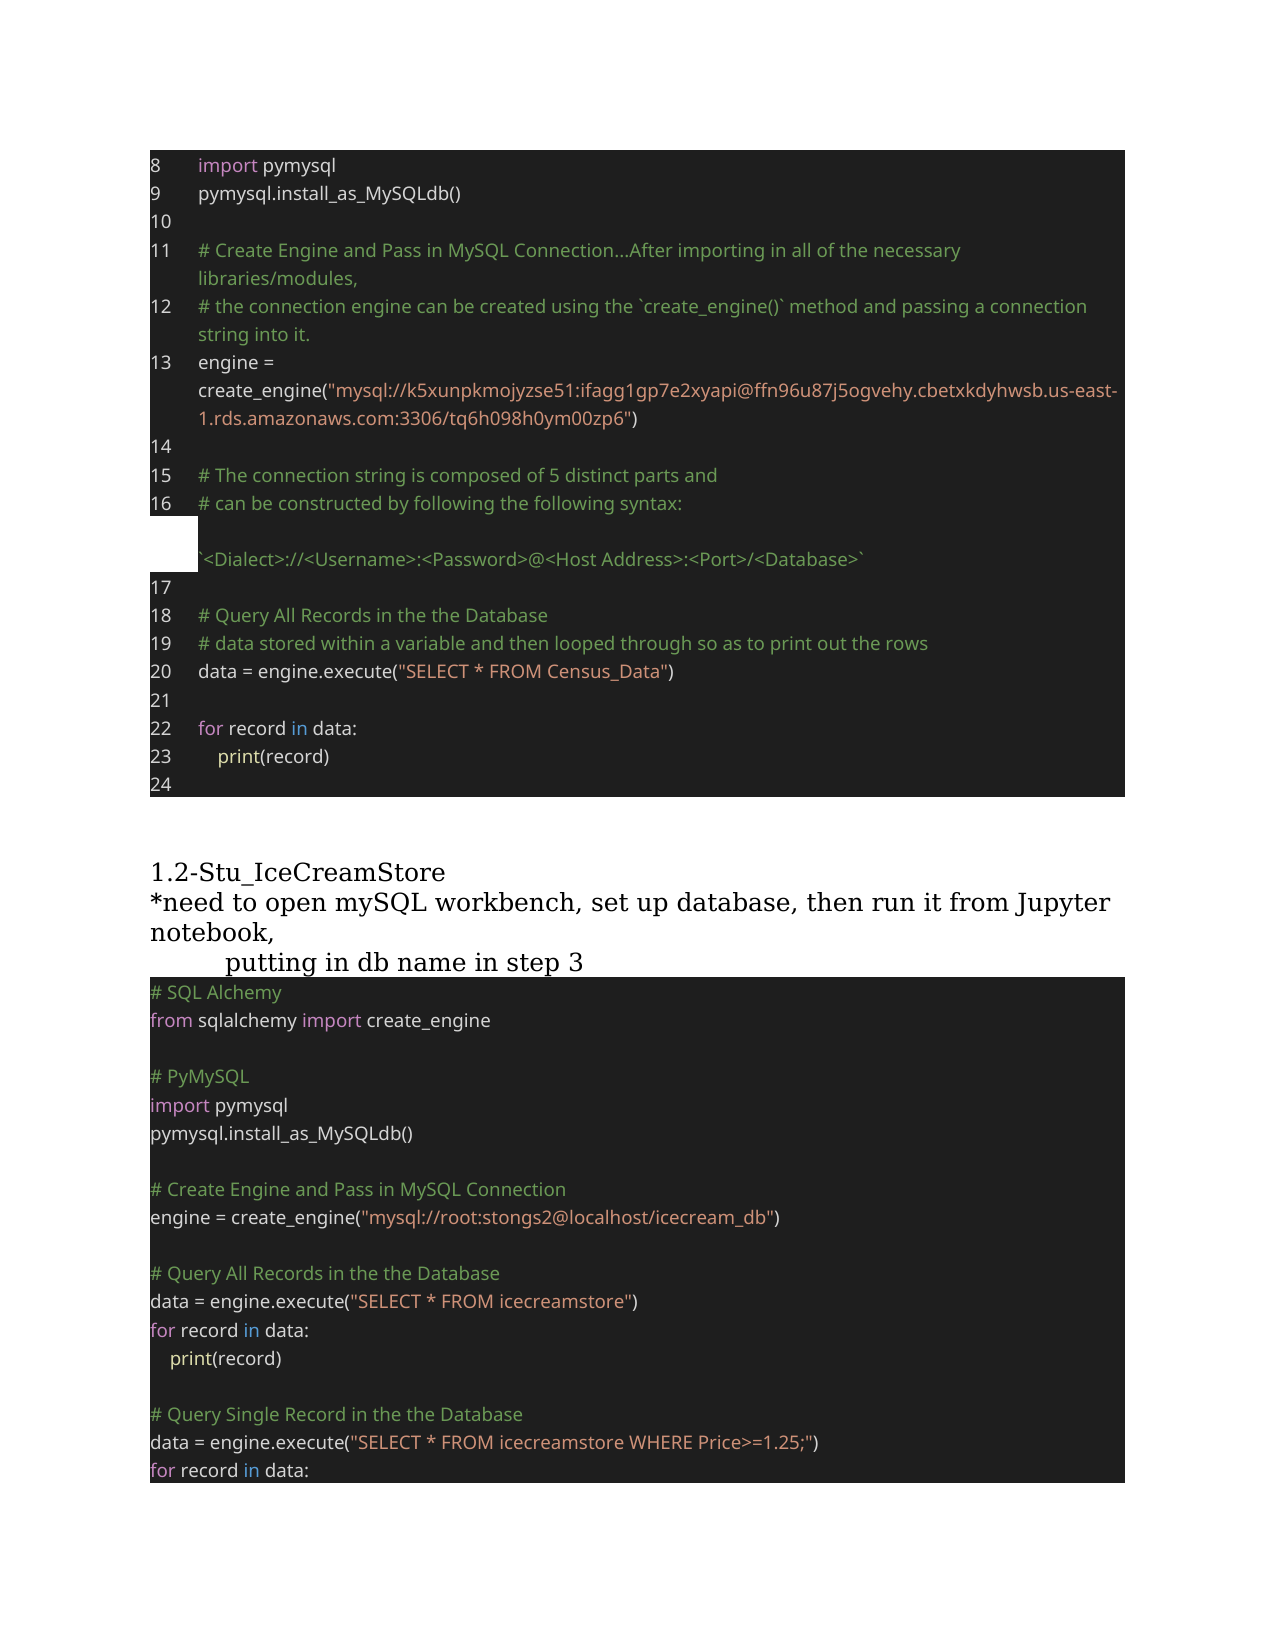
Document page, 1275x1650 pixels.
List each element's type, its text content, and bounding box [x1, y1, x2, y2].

list # data stored within a variable and then looped through so as to print out the rows [150, 628, 1125, 656]
text from sqlalchemy import create_engine [150, 1005, 1125, 1033]
text # SQL Alchemy [150, 977, 1125, 1005]
text print(record) [150, 1342, 1125, 1371]
list # The connection string is composed of 5 distinct parts and [150, 459, 1125, 487]
list # Query All Records in the the Database [150, 600, 1125, 628]
list import pymysql [150, 150, 1125, 178]
list for record in data: [150, 712, 1125, 741]
text for record in data: [150, 1455, 1125, 1483]
text putting in db name in step 3 [150, 947, 1125, 977]
text import pymysql [150, 1089, 1125, 1117]
list print(record) [150, 741, 1125, 769]
text data = engine.execute("SELECT * FROM icecreamstore") [150, 1286, 1125, 1314]
text # Create Engine and Pass in MySQL Connection [150, 1174, 1125, 1202]
text *need to open mySQL workbench, set up database, then run it from Jupyter notebook, [150, 887, 1125, 947]
text pymysql.install_as_MySQLdb() [150, 1117, 1125, 1146]
text 1.2-Stu_IceCreamStore [150, 857, 1125, 887]
text # PyMySQL [150, 1061, 1125, 1089]
list # can be constructed by following the following syntax: [150, 487, 1125, 516]
list # the connection engine can be created using the `create_engine()` method and passing a connection string into it. [150, 291, 1125, 347]
text # Query All Records in the the Database [150, 1258, 1125, 1286]
text engine = create_engine("mysql://root:stongs2@localhost/icecream_db") [150, 1202, 1125, 1230]
text # Query Single Record in the the Database [150, 1399, 1125, 1427]
text for record in data: [150, 1314, 1125, 1342]
list # Create Engine and Pass in MySQL Connection...After importing in all of the necessary libraries/modules, [150, 234, 1125, 291]
list pymysql.install_as_MySQLdb() [150, 178, 1125, 206]
list engine = create_engine("mysql://k5xunpkmojyzse51:ifagg1gp7e2xyapi@ffn96u87j5ogvehy.cbetxkdyhwsb.us-east-1.rds.amazonaws.com:3306/tq6h098h0ym00zp6") [150, 347, 1125, 431]
list data = engine.execute("SELECT * FROM Census_Data") [150, 656, 1125, 684]
text data = engine.execute("SELECT * FROM icecreamstore WHERE Price>=1.25;") [150, 1427, 1125, 1455]
list `<Dialect>://<Username>:<Password>@<Host Address>:<Port>/<Database>` [198, 544, 1125, 572]
